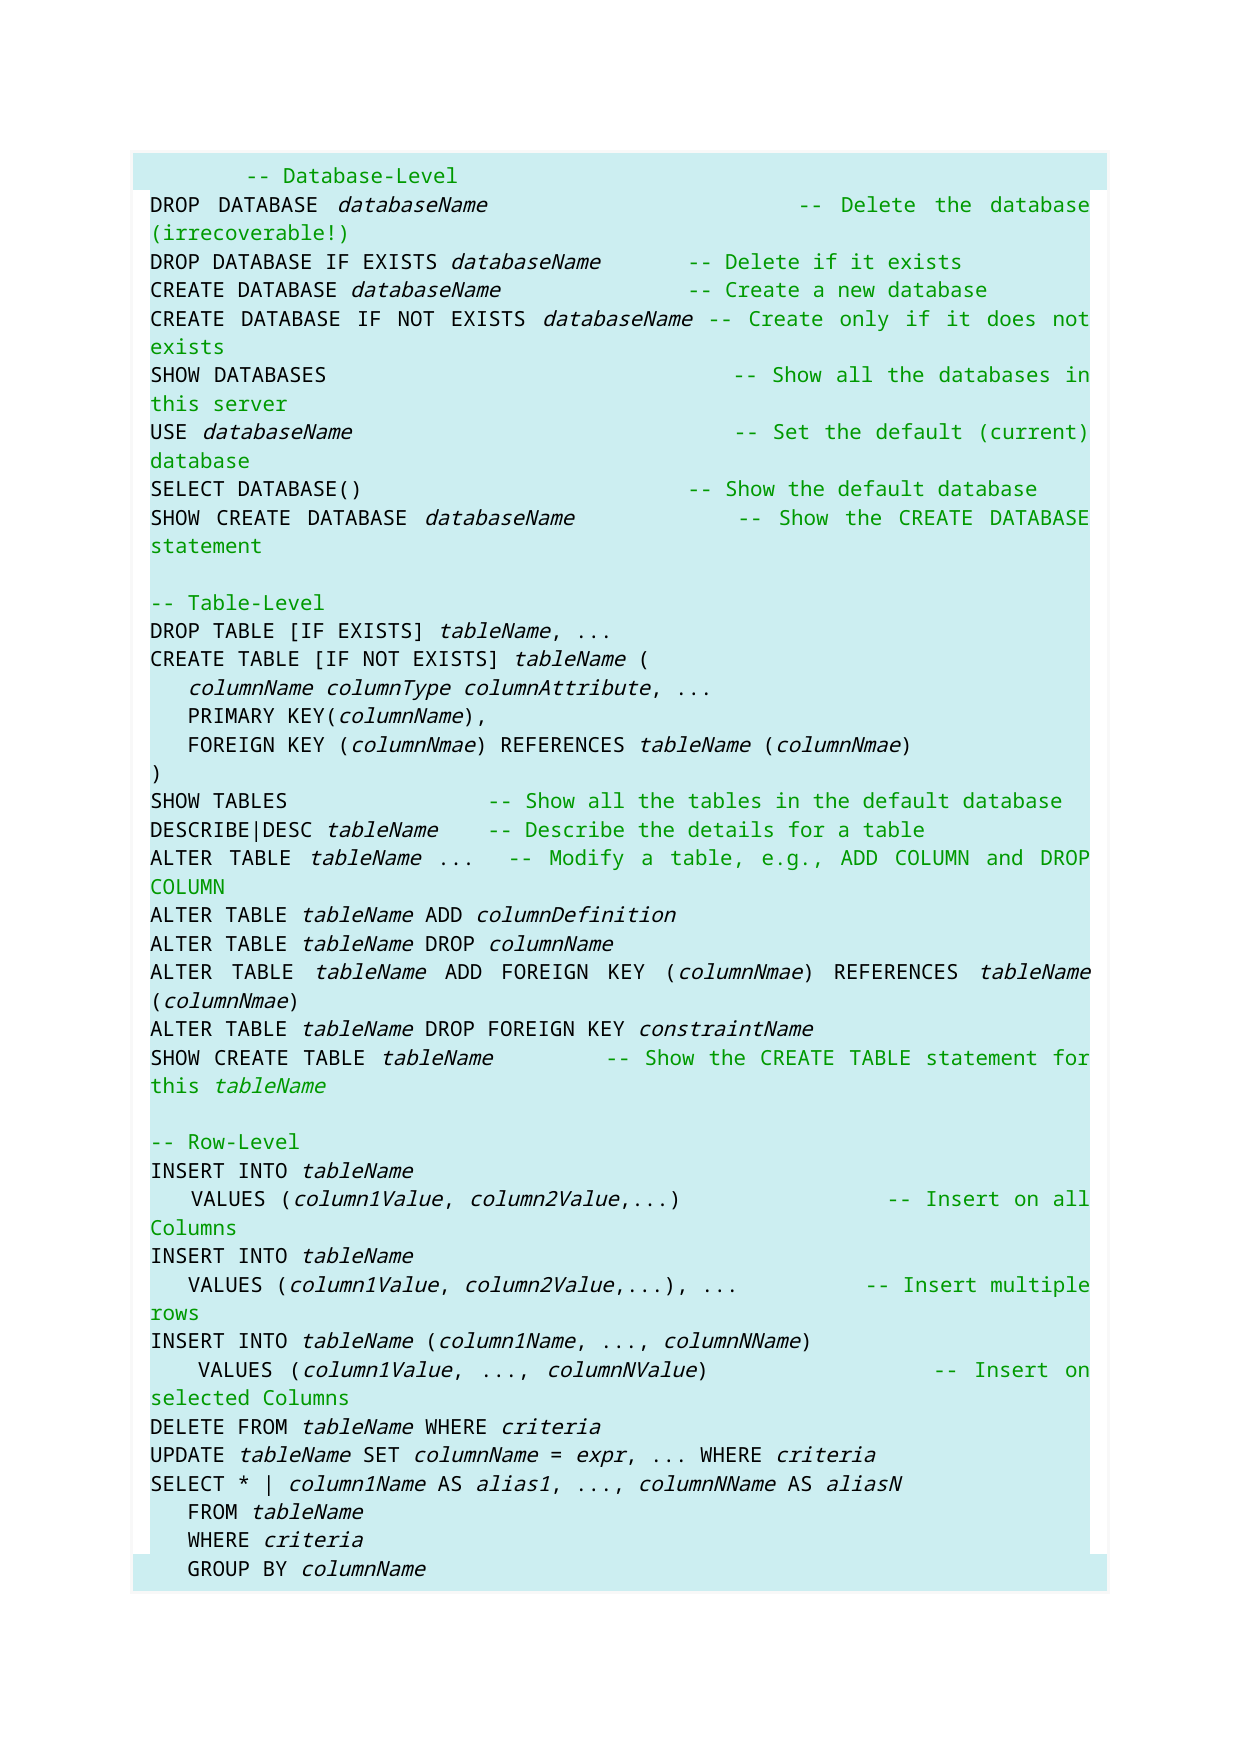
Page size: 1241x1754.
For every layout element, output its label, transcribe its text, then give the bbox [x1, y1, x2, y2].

text SHOW DATABASES -- Show all the databases in this server [150, 361, 1090, 417]
text INSERT INTO tableName [150, 1241, 1090, 1270]
text GROUP BY columnName [133, 1543, 1107, 1591]
text USE databaseName -- Set the default (current) database [150, 417, 1090, 474]
text DROP DATABASE databaseName -- Delete the database (irrecoverable!) [150, 190, 1090, 247]
text WHERE criteria [150, 1526, 1090, 1543]
text ) [150, 758, 1090, 787]
text ALTER TABLE tableName ... -- Modify a table, e.g., ADD COLUMN and DROP COLUMN [150, 843, 1090, 900]
text FOREIGN KEY (columnNmae) REFERENCES tableName (columnNmae) [150, 730, 1090, 758]
text ALTER TABLE tableName ADD FOREIGN KEY (columnNmae) REFERENCES tableName (columnNmae) [150, 957, 1090, 1014]
text VALUES (column1Value, ..., columnNValue) -- Insert on selected Columns [150, 1355, 1090, 1412]
text SHOW TABLES -- Show all the tables in the default database [150, 787, 1090, 815]
text -- Database-Level [133, 153, 1107, 190]
text ALTER TABLE tableName DROP columnName [150, 929, 1090, 957]
text ALTER TABLE tableName DROP FOREIGN KEY constraintName [150, 1014, 1090, 1043]
text -- Row-Level [150, 1127, 1090, 1156]
text CREATE DATABASE databaseName -- Create a new database [150, 275, 1090, 304]
text VALUES (column1Value, column2Value,...) -- Insert on all Columns [150, 1184, 1090, 1241]
text CREATE DATABASE IF NOT EXISTS databaseName -- Create only if it does not exists [150, 304, 1090, 361]
text -- Table-Level [150, 588, 1090, 616]
text VALUES (column1Value, column2Value,...), ... -- Insert multiple rows [150, 1270, 1090, 1327]
text DESCRIBE|DESC tableName -- Describe the details for a table [150, 815, 1090, 843]
text SELECT DATABASE() -- Show the default database [150, 474, 1090, 503]
text PRIMARY KEY(columnName), [150, 701, 1090, 730]
text DELETE FROM tableName WHERE criteria [150, 1412, 1090, 1440]
text CREATE TABLE [IF NOT EXISTS] tableName ( [150, 644, 1090, 673]
text DROP DATABASE IF EXISTS databaseName -- Delete if it exists [150, 247, 1090, 275]
text columnName columnType columnAttribute, ... [150, 673, 1090, 701]
text SHOW CREATE TABLE tableName -- Show the CREATE TABLE statement for this tableName [150, 1043, 1090, 1099]
text DROP TABLE [IF EXISTS] tableName, ... [150, 616, 1090, 644]
text ALTER TABLE tableName ADD columnDefinition [150, 900, 1090, 929]
text SHOW CREATE DATABASE databaseName -- Show the CREATE DATABASE statement [150, 503, 1090, 559]
text UPDATE tableName SET columnName = expr, ... WHERE criteria [150, 1440, 1090, 1469]
text FROM tableName [150, 1497, 1090, 1526]
text INSERT INTO tableName (column1Name, ..., columnNName) [150, 1327, 1090, 1355]
text INSERT INTO tableName [150, 1156, 1090, 1184]
text SELECT * | column1Name AS alias1, ..., columnNName AS aliasN [150, 1469, 1090, 1497]
